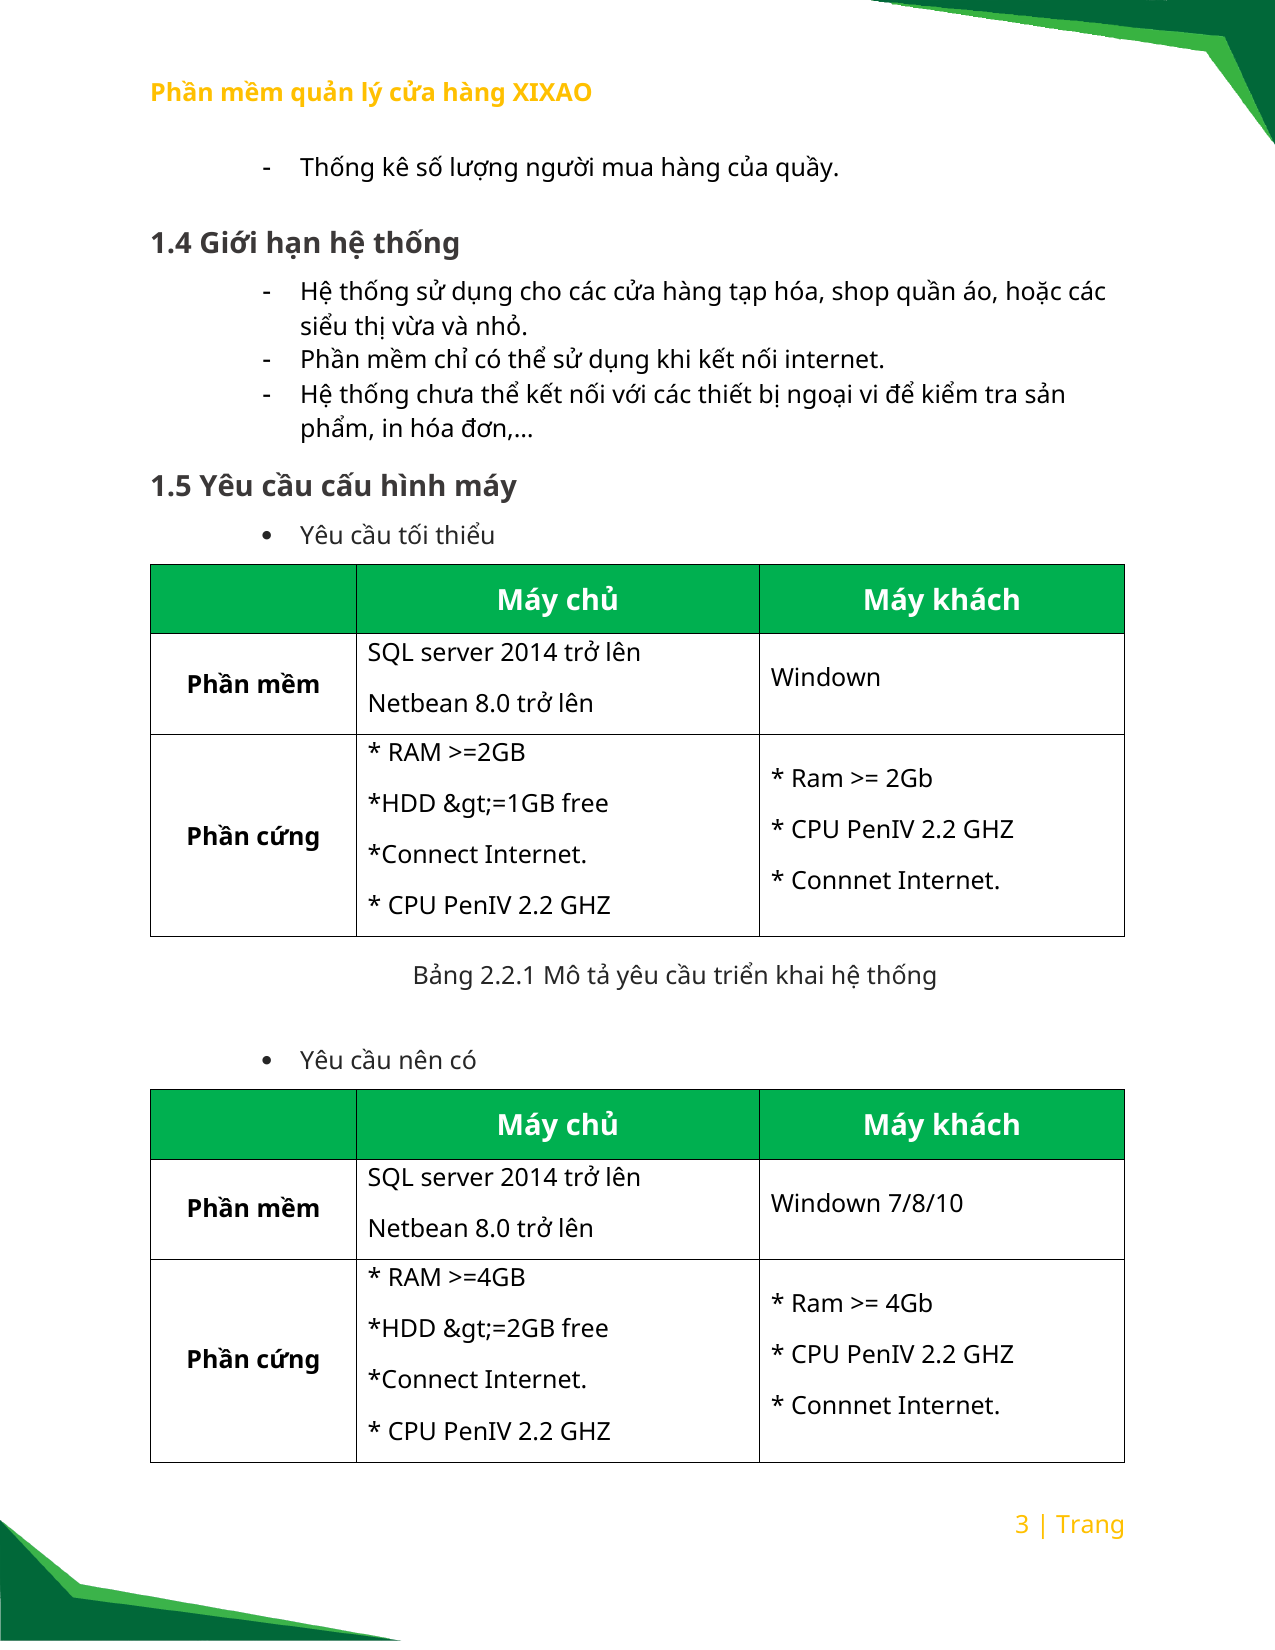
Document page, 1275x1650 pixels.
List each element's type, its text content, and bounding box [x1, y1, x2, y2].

table_cell Phần cứng [151, 735, 356, 936]
list Thống kê số lượng người mua hàng của quầy. [262, 150, 1125, 184]
table_header Máy khách [760, 565, 1124, 633]
picture [0, 1520, 402, 1641]
list Hệ thống chưa thể kết nối với các thiết bị ngoại vi để kiểm tra sản phẩm, in hóa đơn,… [262, 376, 1125, 444]
table_header Máy chủ [357, 1090, 759, 1159]
picture [871, 0, 1275, 145]
table_cell Windown 7/8/10 [760, 1160, 1124, 1259]
table_cell * Ram >= 4Gb * CPU PenIV 2.2 GHZ * Connnet Internet. [760, 1260, 1124, 1462]
table_cell Phần cứng [151, 1260, 356, 1462]
table_header Máy khách [760, 1090, 1124, 1159]
subtitle Bảng 2.2.1 Mô tả yêu cầu triển khai hệ thống [150, 958, 1125, 992]
list Phần mềm chỉ có thể sử dụng khi kết nối internet. [262, 342, 1125, 376]
table_cell Windown [760, 634, 1124, 734]
table_header [151, 1090, 356, 1159]
table_cell SQL server 2014 trở lên Netbean 8.0 trở lên [357, 1160, 759, 1259]
subtitle Yêu cầu nên có [262, 1043, 1125, 1077]
table_cell * RAM >=4GB *HDD &gt;=2GB free *Connect Internet. * CPU PenIV 2.2 GHZ [357, 1260, 759, 1462]
subtitle 1.5 Yêu cầu cấu hình máy [150, 465, 1125, 505]
table_cell * Ram >= 2Gb * CPU PenIV 2.2 GHZ * Connnet Internet. [760, 735, 1124, 936]
subtitle 1.4 Giới hạn hệ thống [150, 222, 1125, 262]
table_cell * RAM >=2GB *HDD &gt;=1GB free *Connect Internet. * CPU PenIV 2.2 GHZ [357, 735, 759, 936]
list Hệ thống sử dụng cho các cửa hàng tạp hóa, shop quần áo, hoặc các siểu thị vừa và nhỏ. [262, 274, 1125, 342]
table_cell Phần mềm [151, 1160, 356, 1259]
subtitle Yêu cầu tối thiểu [262, 517, 1125, 551]
table_header [151, 565, 356, 633]
table_cell SQL server 2014 trở lên Netbean 8.0 trở lên [357, 634, 759, 734]
table_header Máy chủ [357, 565, 759, 633]
table_cell Phần mềm [151, 634, 356, 734]
